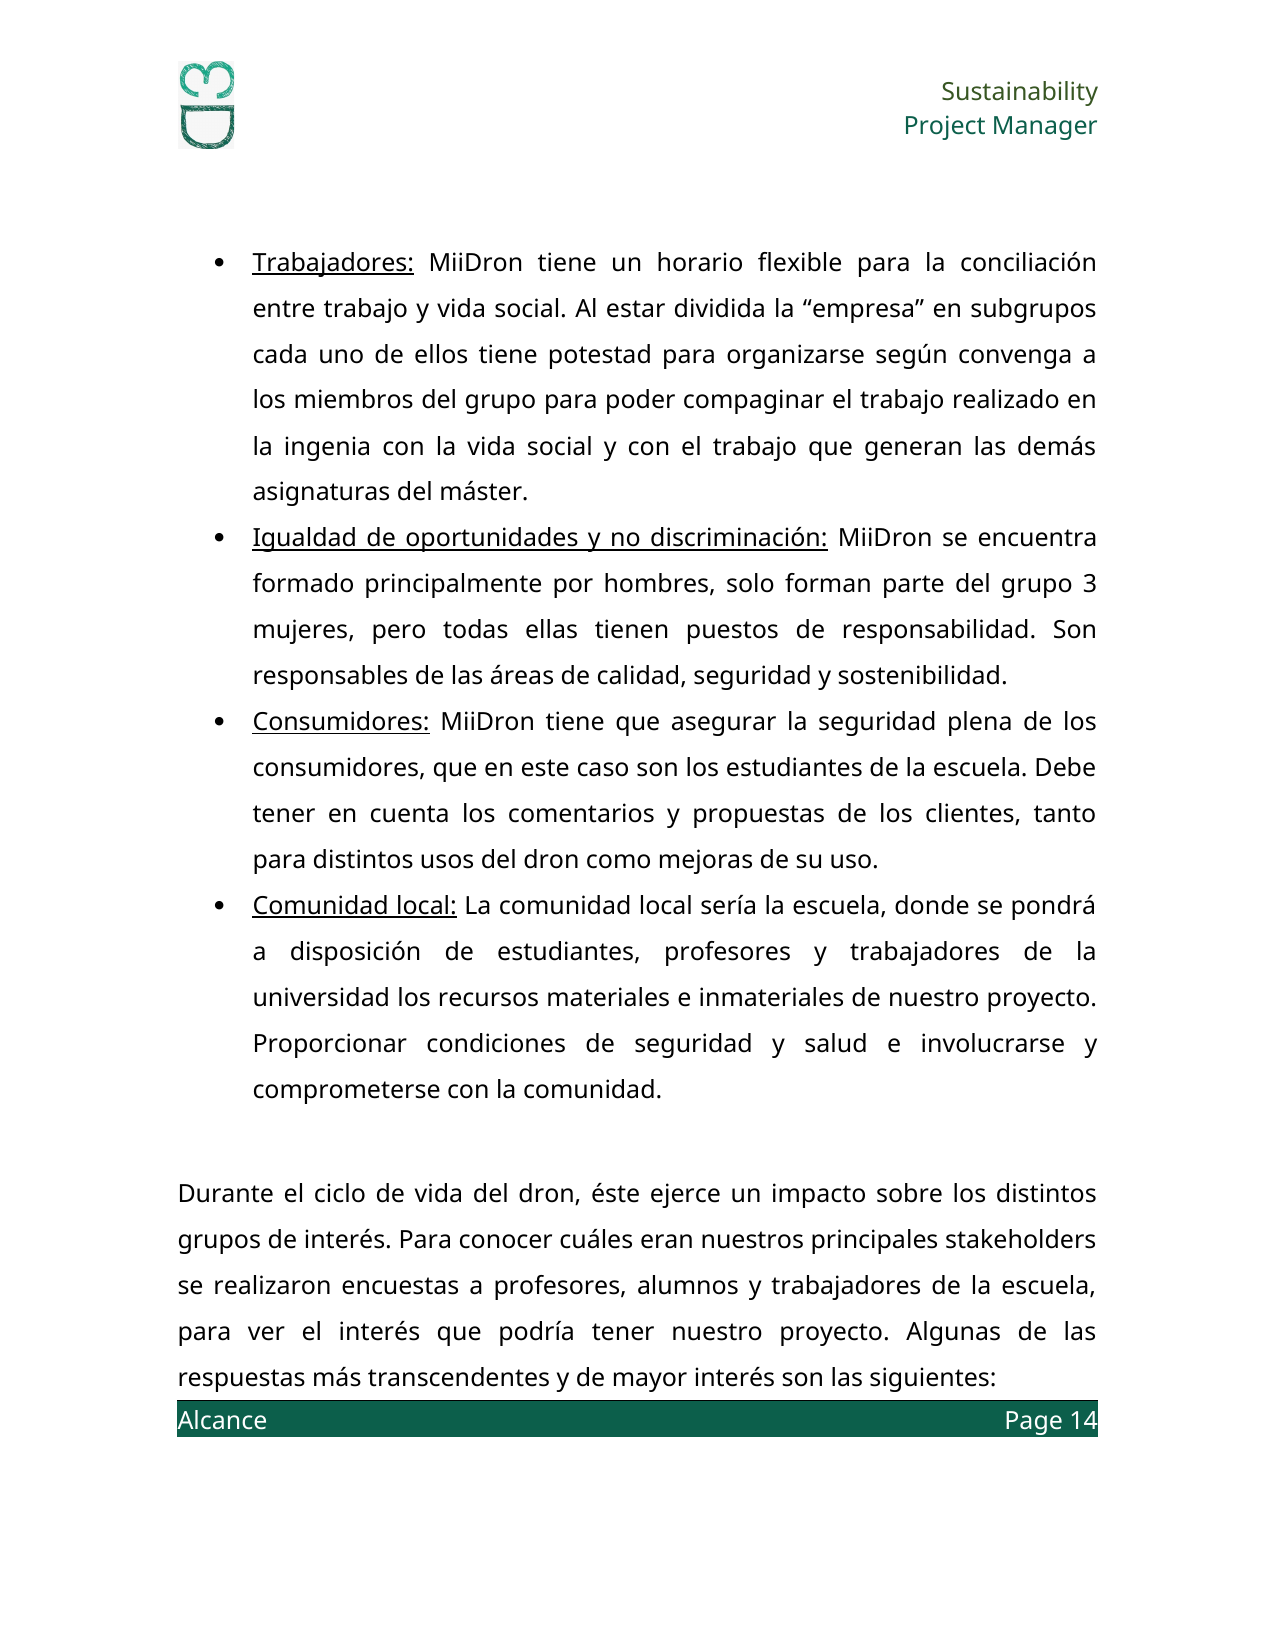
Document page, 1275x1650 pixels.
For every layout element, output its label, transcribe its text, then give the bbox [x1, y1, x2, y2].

picture [177, 61, 234, 149]
list Igualdad de oportunidades y no discriminación: MiiDron se encuentra formado principalmente por hombres, solo forman parte del grupo 3 mujeres, pero todas ellas tienen puestos de responsabilidad. Son responsables de las áreas de calidad, seguridad y sostenibilidad. [215, 520, 1098, 692]
text Durante el ciclo de vida del dron, éste ejerce un impacto sobre los distintos grupos de interés. Para conocer cuáles eran nuestros principales stakeholders se realizaron encuestas a profesores, alumnos y trabajadores de la escuela, para ver el interés que podría tener nuestro proyecto. Algunas de las respuestas más transcendentes y de mayor interés son las siguientes: [177, 1176, 1098, 1393]
list Trabajadores: MiiDron tiene un horario flexible para la conciliación entre trabajo y vida social. Al estar dividida la “empresa” en subgrupos cada uno de ellos tiene potestad para organizarse según convenga a los miembros del grupo para poder compaginar el trabajo realizado en la ingenia con la vida social y con el trabajo que generan las demás asignaturas del máster. [215, 244, 1098, 508]
list Comunidad local: La comunidad local sería la escuela, donde se pondrá a disposición de estudiantes, profesores y trabajadores de la universidad los recursos materiales e inmateriales de nuestro proyecto. Proporcionar condiciones de seguridad y salud e involucrarse y comprometerse con la comunidad. [215, 887, 1098, 1105]
list Consumidores: MiiDron tiene que asegurar la seguridad plena de los consumidores, que en este caso son los estudiantes de la escuela. Debe tener en cuenta los comentarios y propuestas de los clientes, tanto para distintos usos del dron como mejoras de su uso. [215, 704, 1098, 876]
